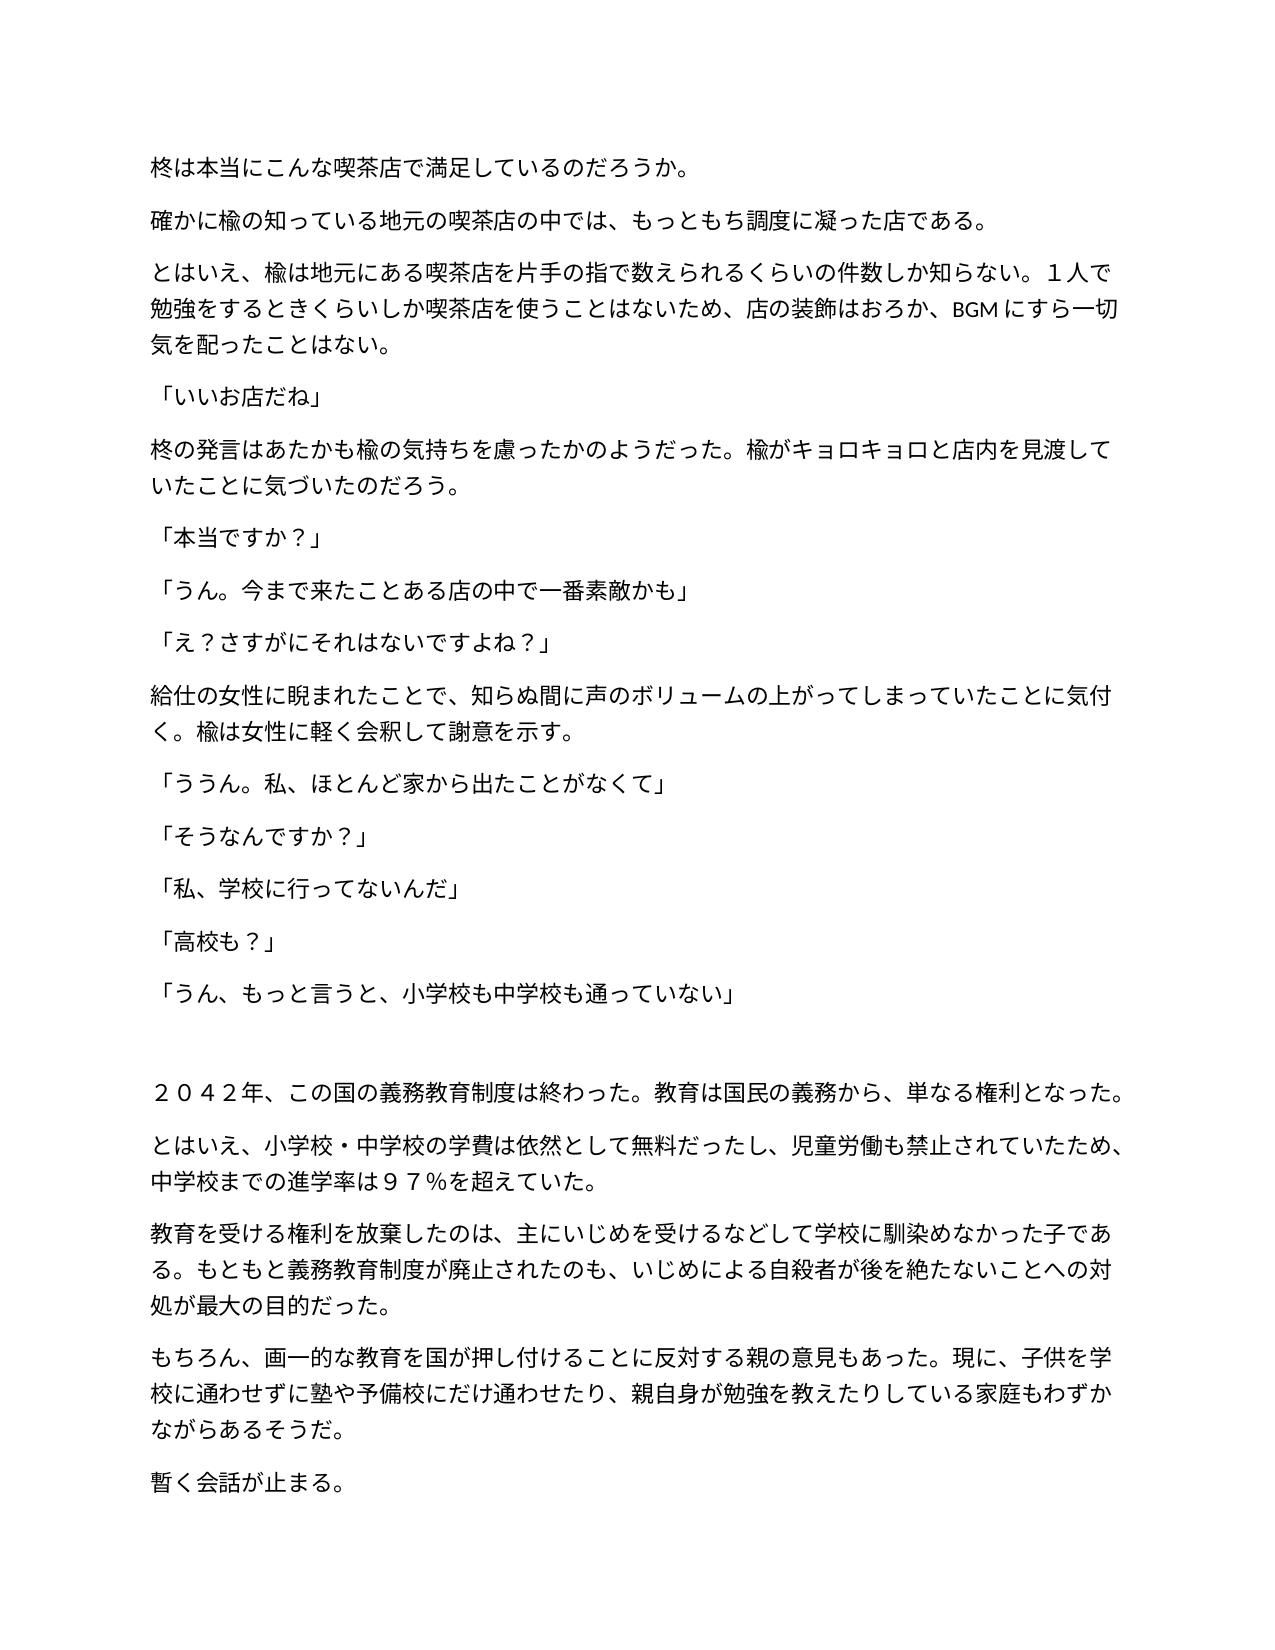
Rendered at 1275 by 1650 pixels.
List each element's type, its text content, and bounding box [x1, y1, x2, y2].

text 「ううん。私、ほとんど家から出たことがなくて」 [150, 766, 1125, 799]
text 暫く会話が止まる。 [150, 1464, 1125, 1498]
text 「高校も？」 [150, 923, 1125, 957]
text もちろん、画一的な教育を国が押し付けることに反対する親の意見もあった。現に、子供を学校に通わせずに塾や予備校にだけ通わせたり、親自身が勉強を教えたりしている家庭もわずかながらあるそうだ。 [150, 1340, 1125, 1445]
text ２０４２年、この国の義務教育制度は終わった。教育は国民の義務から、単なる権利となった。 [150, 1075, 1125, 1108]
text 「え？さすがにそれはないですよね？」 [150, 625, 1125, 658]
text 「本当ですか？」 [150, 520, 1125, 553]
text 確かに楡の知っている地元の喫茶店の中では、もっともち調度に凝った店である。 [150, 202, 1125, 236]
text 「うん、もっと言うと、小学校も中学校も通っていない」 [150, 976, 1125, 1009]
text 「いいお店だね」 [150, 379, 1125, 412]
text とはいえ、楡は地元にある喫茶店を片手の指で数えられるくらいの件数しか知らない。１人で勉強をするときくらいしか喫茶店を使うことはないため、店の装飾はおろか、BGMにすら一切気を配ったことはない。 [150, 255, 1125, 360]
text 柊は本当にこんな喫茶店で満足しているのだろうか。 [150, 150, 1125, 183]
text 「うん。今まで来たことある店の中で一番素敵かも」 [150, 572, 1125, 606]
text 柊の発言はあたかも楡の気持ちを慮ったかのようだった。楡がキョロキョロと店内を見渡していたことに気づいたのだろう。 [150, 432, 1125, 501]
text 「私、学校に行ってないんだ」 [150, 871, 1125, 904]
text 給仕の女性に睨まれたことで、知らぬ間に声のボリュームの上がってしまっていたことに気付く。楡は女性に軽く会釈して謝意を示す。 [150, 677, 1125, 747]
text 教育を受ける権利を放棄したのは、主にいじめを受けるなどして学校に馴染めなかった子である。もともと義務教育制度が廃止されたのも、いじめによる自殺者が後を絶たないことへの対処が最大の目的だった。 [150, 1216, 1125, 1321]
text とはいえ、小学校・中学校の学費は依然として無料だったし、児童労働も禁止されていたため、中学校までの進学率は９７％を超えていた。 [150, 1128, 1125, 1197]
text 「そうなんですか？」 [150, 818, 1125, 852]
